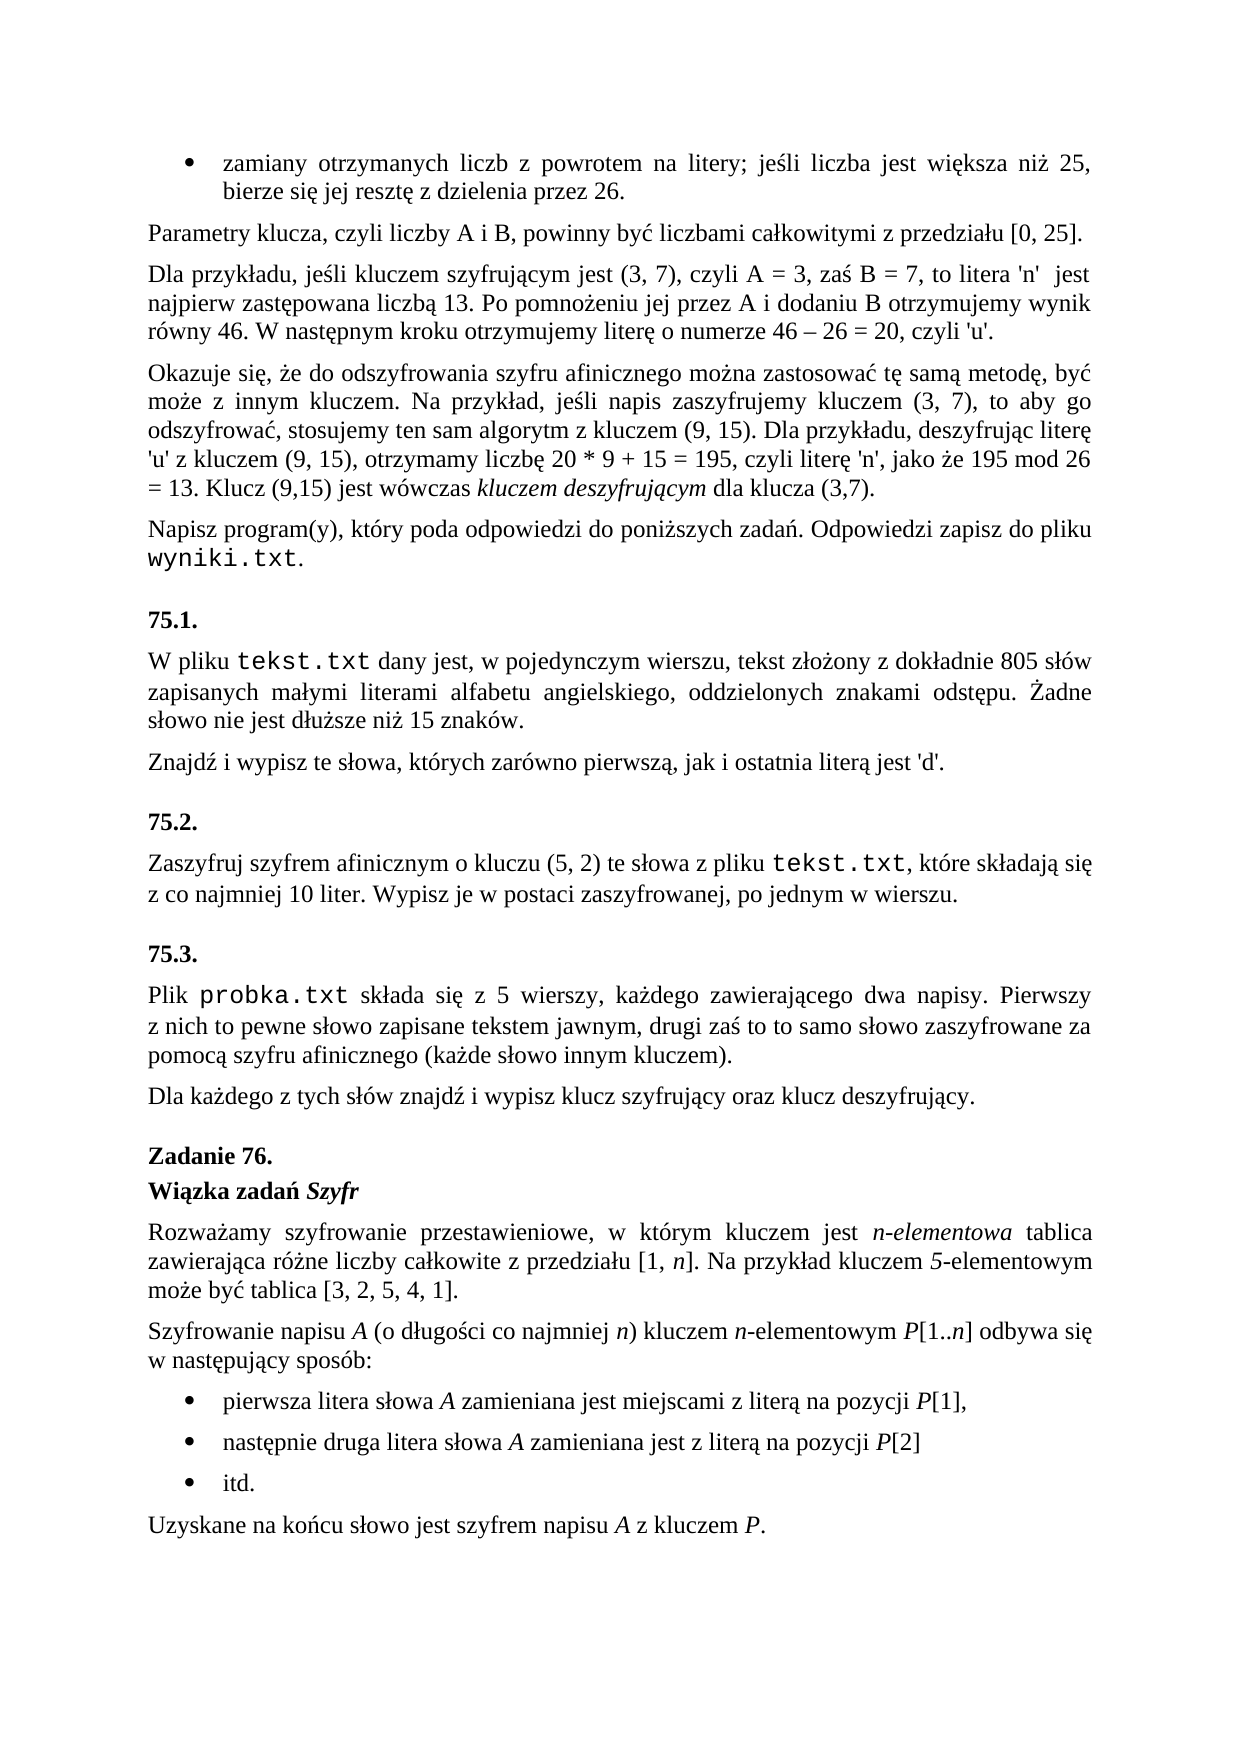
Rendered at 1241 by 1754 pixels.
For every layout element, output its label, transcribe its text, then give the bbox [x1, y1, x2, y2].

list następnie druga litera słowa A zamieniana jest z literą na pozycji P[2] [185, 1427, 1093, 1456]
text Dla każdego z tych słów znajdź i wypisz klucz szyfrujący oraz klucz deszyfrujący. [148, 1081, 1093, 1110]
list zamiany otrzymanych liczb z powrotem na litery; jeśli liczba jest większa niż 25, bierze się jej resztę z dzielenia przez 26. [185, 148, 1093, 205]
text 75.3. [148, 939, 1093, 968]
text Szyfrowanie napisu A (o długości co najmniej n) kluczem n-elementowym P[1..n] odbywa się w następujący sposób: [148, 1316, 1093, 1373]
text 75.1. [148, 605, 1093, 633]
text Okazuje się, że do odszyfrowania szyfru afinicznego można zastosować tę samą metodę, być może z innym kluczem. Na przykład, jeśli napis zaszyfrujemy kluczem (3, 7), to aby go odszyfrować, stosujemy ten sam algorytm z kluczem (9, 15). Dla przykładu, deszyfrując literę 'u' z kluczem (9, 15), otrzymamy liczbę 20 * 9 + 15 = 195, czyli literę 'n', jako że 195 mod 26 = 13. Klucz (9,15) jest wówczas kluczem deszyfrującym dla klucza (3,7). [148, 358, 1093, 501]
text Rozważamy szyfrowanie przestawieniowe, w którym kluczem jest n-elementowa tablica zawierająca różne liczby całkowite z przedziału [1, n]. Na przykład kluczem 5-elementowym może być tablica [3, 2, 5, 4, 1]. [148, 1217, 1093, 1303]
text Zaszyfruj szyfrem afinicznym o kluczu (5, 2) te słowa z pliku tekst.txt, które składają się z co najmniej 10 liter. Wypisz je w postaci zaszyfrowanej, po jednym w wierszu. [148, 848, 1093, 908]
text Napisz program(y), który poda odpowiedzi do poniższych zadań. Odpowiedzi zapisz do pliku wyniki.txt. [148, 514, 1093, 573]
list pierwsza litera słowa A zamieniana jest miejscami z literą na pozycji P[1], [185, 1386, 1093, 1415]
text Wiązka zadań Szyfr [148, 1176, 1093, 1205]
text Dla przykładu, jeśli kluczem szyfrującym jest (3, 7), czyli A = 3, zaś B = 7, to litera 'n' jest najpierw zastępowana liczbą 13. Po pomnożeniu jej przez A i dodaniu B otrzymujemy wynik równy 46. W następnym kroku otrzymujemy literę o numerze 46 – 26 = 20, czyli 'u'. [148, 259, 1093, 345]
text Uzyskane na końcu słowo jest szyfrem napisu A z kluczem P. [148, 1510, 1093, 1538]
text Zadanie 76. [148, 1141, 1093, 1170]
text Znajdź i wypisz te słowa, których zarówno pierwszą, jak i ostatnia literą jest 'd'. [148, 747, 1093, 776]
text W pliku tekst.txt dany jest, w pojedynczym wierszu, tekst złożony z dokładnie 805 słów zapisanych małymi literami alfabetu angielskiego, oddzielonych znakami odstępu. Żadne słowo nie jest dłuższe niż 15 znaków. [148, 646, 1093, 734]
text Plik probka.txt składa się z 5 wierszy, każdego zawierającego dwa napisy. Pierwszy z nich to pewne słowo zapisane tekstem jawnym, drugi zaś to to samo słowo zaszyfrowane za pomocą szyfru afinicznego (każde słowo innym kluczem). [148, 980, 1093, 1068]
list itd. [185, 1468, 1093, 1497]
text 75.2. [148, 807, 1093, 836]
text Parametry klucza, czyli liczby A i B, powinny być liczbami całkowitymi z przedziału [0, 25]. [148, 218, 1093, 246]
